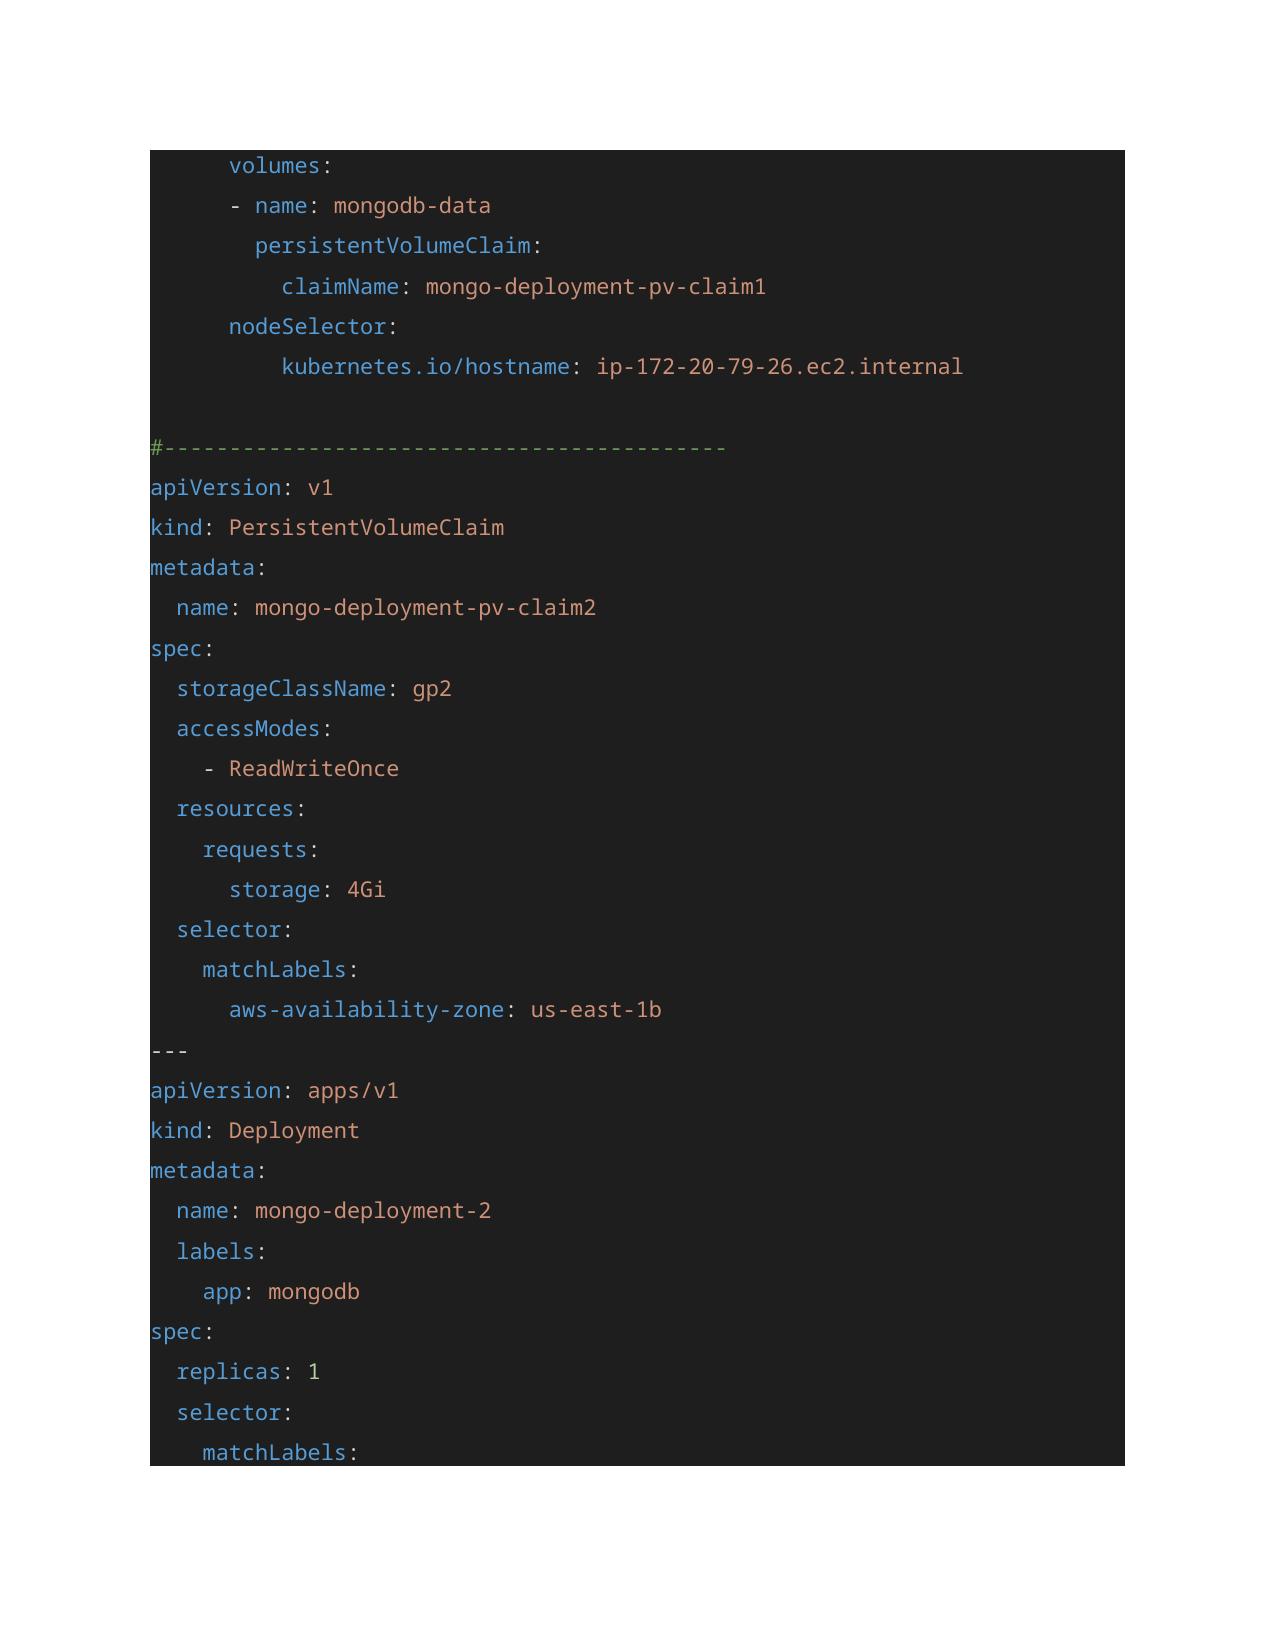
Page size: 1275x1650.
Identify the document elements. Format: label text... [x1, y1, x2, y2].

text name: mongo-deployment-2 [150, 1195, 1125, 1225]
text aws-availability-zone: us-east-1b [150, 994, 1125, 1024]
text resources: [150, 793, 1125, 823]
text app: mongodb [150, 1276, 1125, 1306]
text requests: [150, 833, 1125, 863]
text claimName: mongo-deployment-pv-claim1 [150, 271, 1125, 300]
text name: mongo-deployment-pv-claim2 [150, 592, 1125, 622]
text nodeSelector: [150, 311, 1125, 341]
text apiVersion: apps/v1 [150, 1075, 1125, 1104]
text kind: Deployment [150, 1115, 1125, 1145]
text --- [150, 1034, 1125, 1064]
text kind: PersistentVolumeClaim [150, 512, 1125, 542]
text spec: [150, 632, 1125, 662]
text apiVersion: v1 [150, 472, 1125, 501]
text matchLabels: [150, 1437, 1125, 1466]
text labels: [150, 1236, 1125, 1265]
text metadata: [150, 1155, 1125, 1185]
text metadata: [150, 552, 1125, 582]
text replicas: 1 [150, 1356, 1125, 1386]
text spec: [150, 1316, 1125, 1346]
text storageClassName: gp2 [150, 673, 1125, 702]
text persistentVolumeClaim: [150, 230, 1125, 260]
text volumes: [150, 150, 1125, 180]
text - name: mongodb-data [150, 190, 1125, 220]
text kubernetes.io/hostname: ip-172-20-79-26.ec2.internal [150, 351, 1125, 381]
text accessModes: [150, 713, 1125, 743]
text #------------------------------------------- [150, 431, 1125, 461]
text matchLabels: [150, 954, 1125, 984]
text selector: [150, 914, 1125, 944]
text - ReadWriteOnce [150, 753, 1125, 783]
text storage: 4Gi [150, 874, 1125, 903]
text selector: [150, 1396, 1125, 1426]
